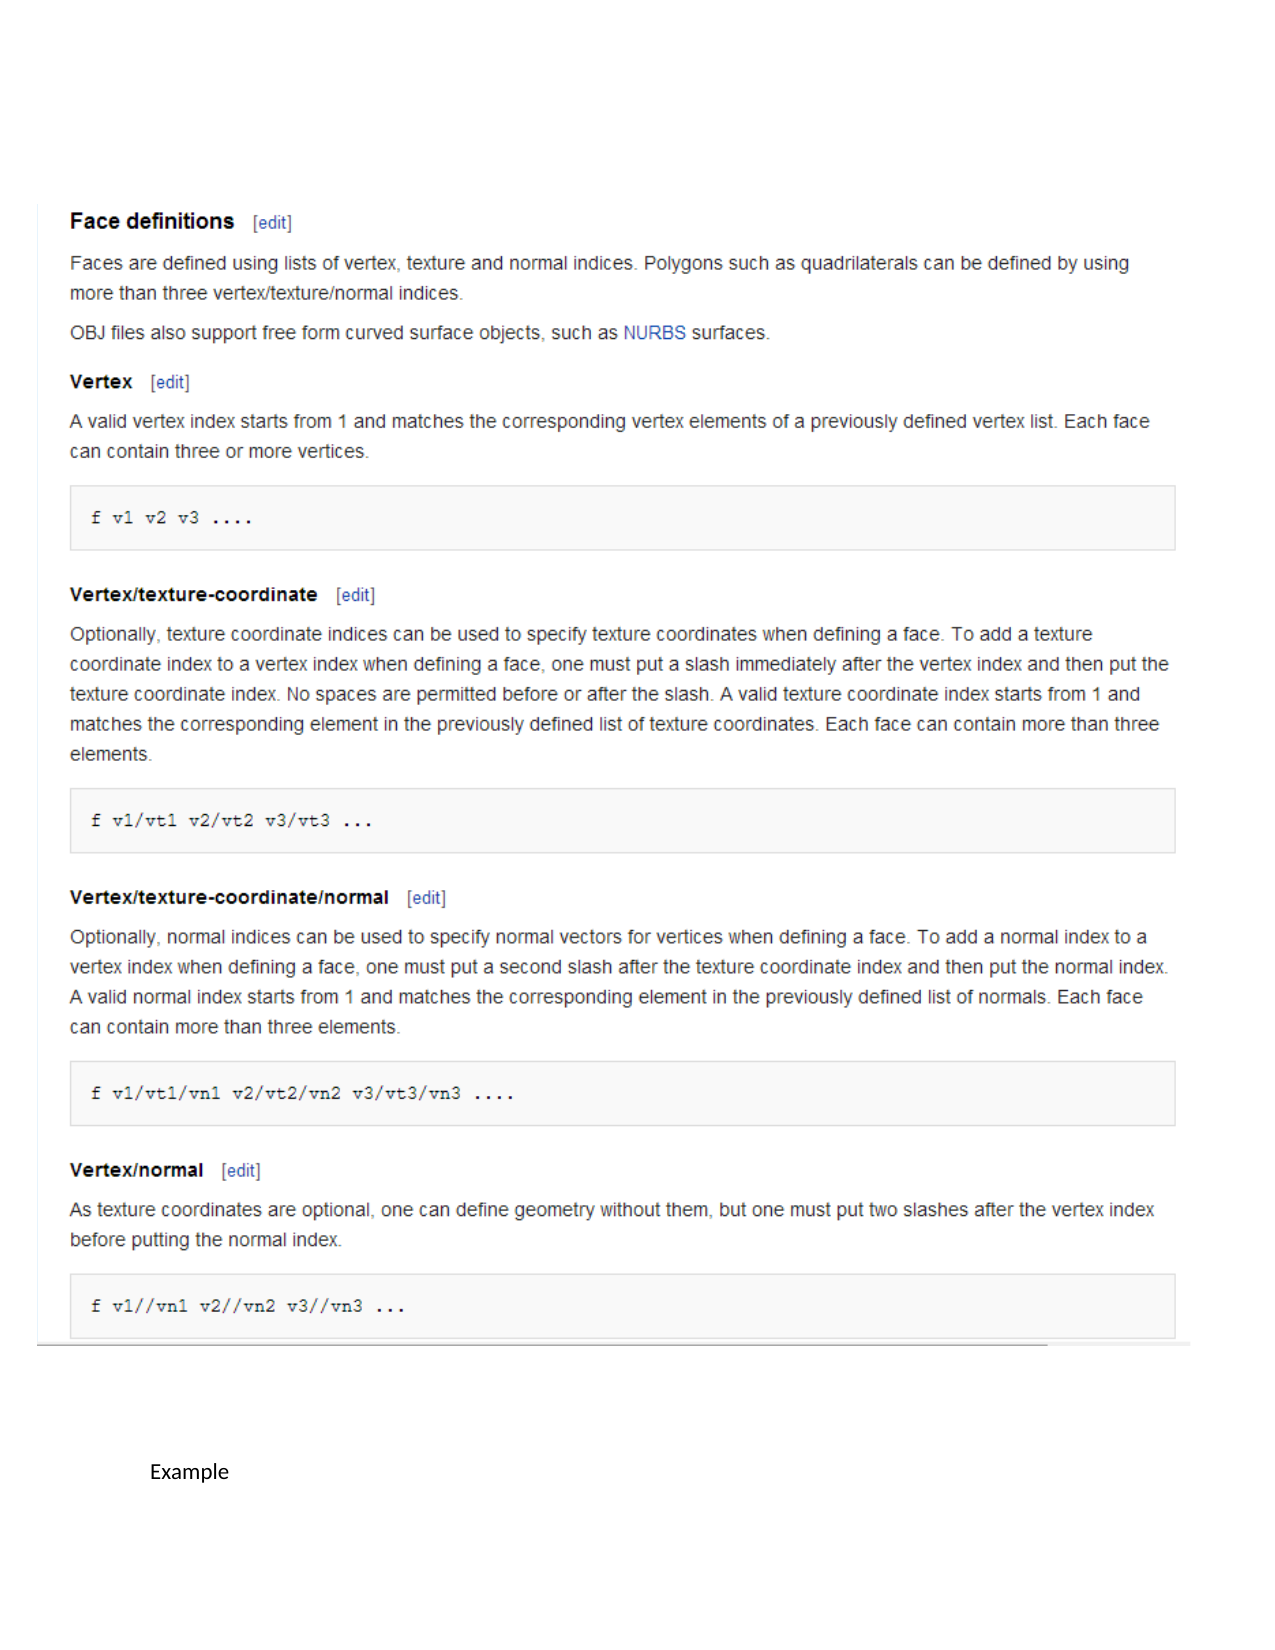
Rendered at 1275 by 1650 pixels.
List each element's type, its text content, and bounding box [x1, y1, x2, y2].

text Example [150, 1457, 1125, 1485]
picture [37, 204, 1191, 1346]
